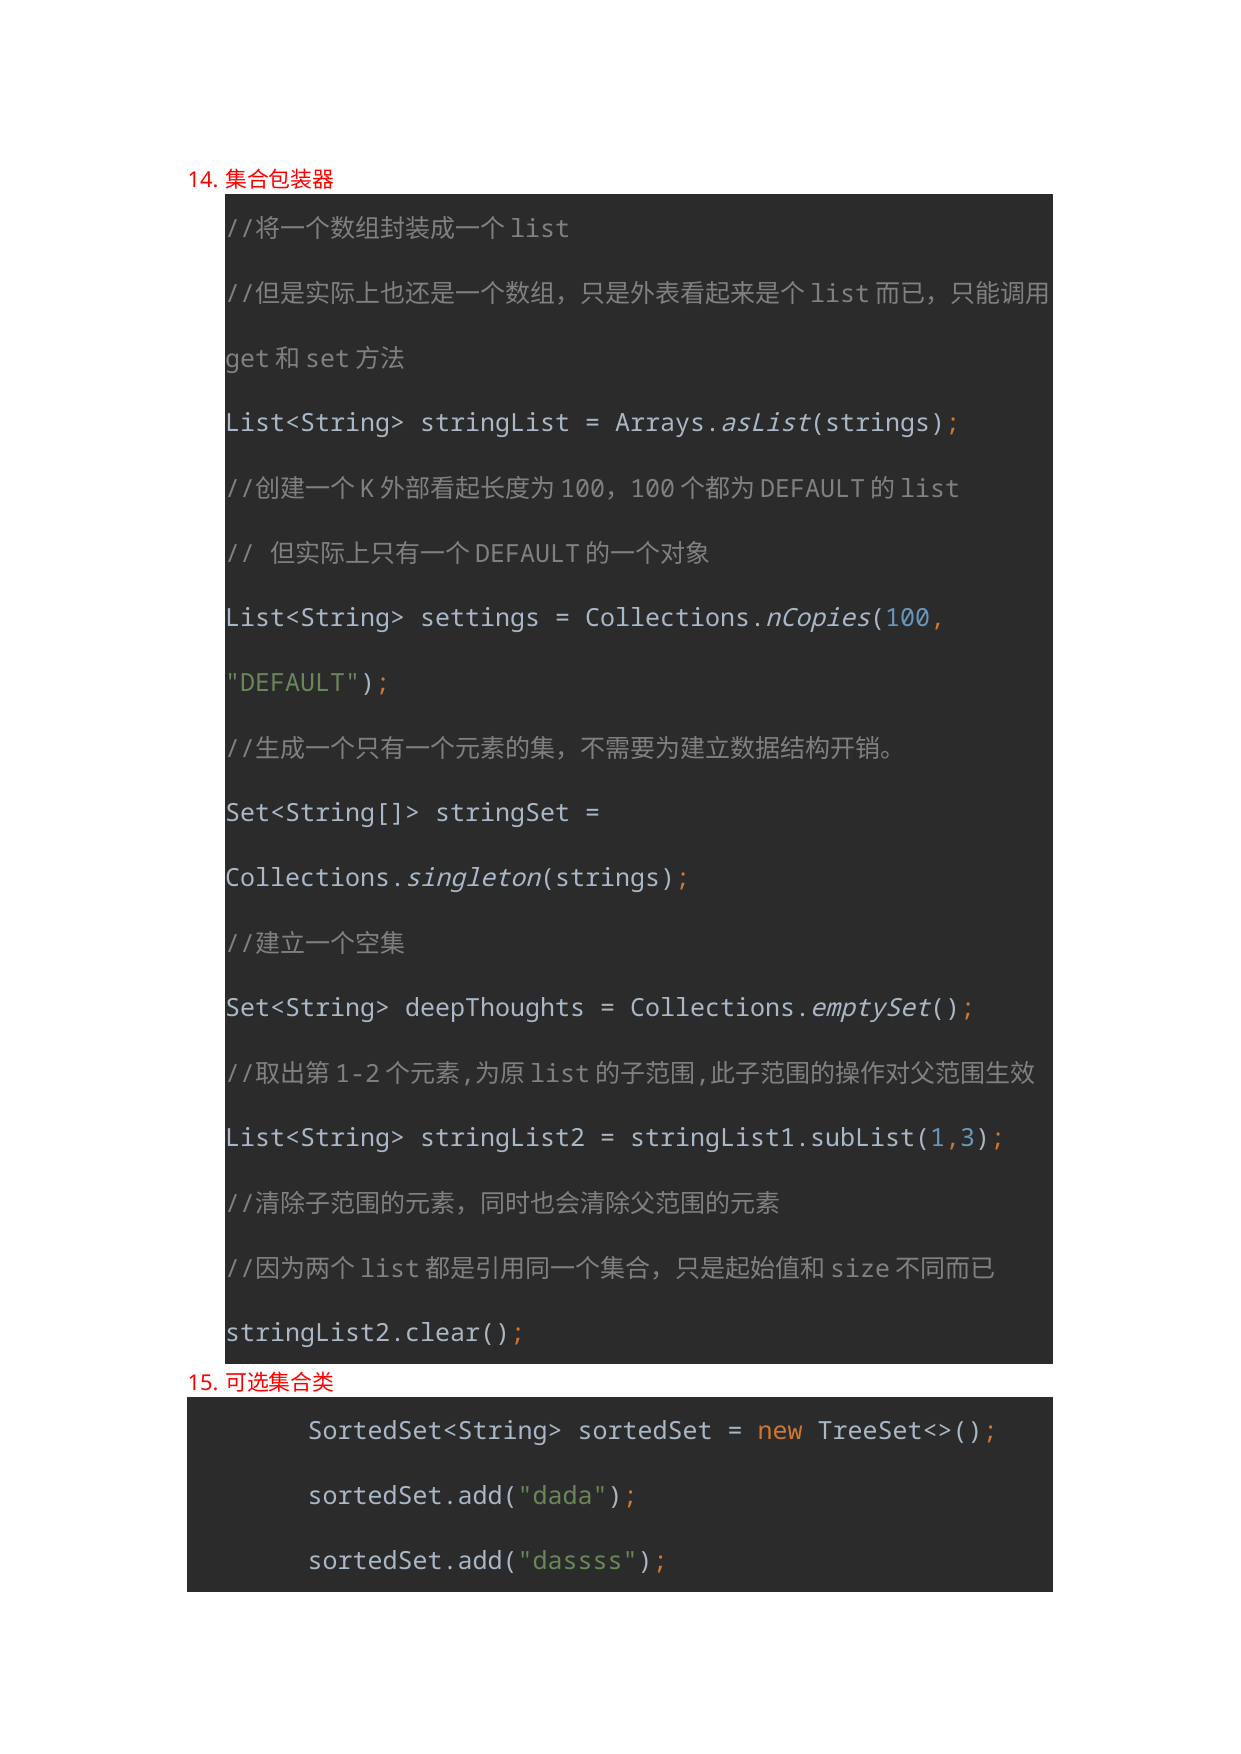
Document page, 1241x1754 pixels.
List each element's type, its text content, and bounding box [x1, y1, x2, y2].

list 集合包装器 [187, 162, 1053, 194]
list 可选集合类 [187, 1364, 1053, 1397]
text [187, 1397, 1053, 1592]
text //将一个数组封装成一个list //但是实际上也还是一个数组，只是外表看起来是个list而已，只能调用get和set方法 List<String> stringList = Arrays.asList(strings); //创建一个K外部看起长度为100，100个都为DEFAULT的list // 但实际上只有一个DEFAULT的一个对象 List<String> settings = Collections.nCopies(100, "DEFAULT"); //生成一个只有一个元素的集，不需要为建立数据结构开销。 Set<String[]> stringSet = Collections.singleton(strings); //建立一个空集 Set<String> deepThoughts = Collections.emptySet(); //取出第1-2个元素,为原list的子范围,此子范围的操作对父范围生效 List<String> stringList2 = stringList1.subList(1,3); //清除子范围的元素，同时也会清除父范围的元素 //因为两个list都是引用同一个集合，只是起始值和size不同而已 stringList2.clear(); [225, 194, 1053, 1364]
